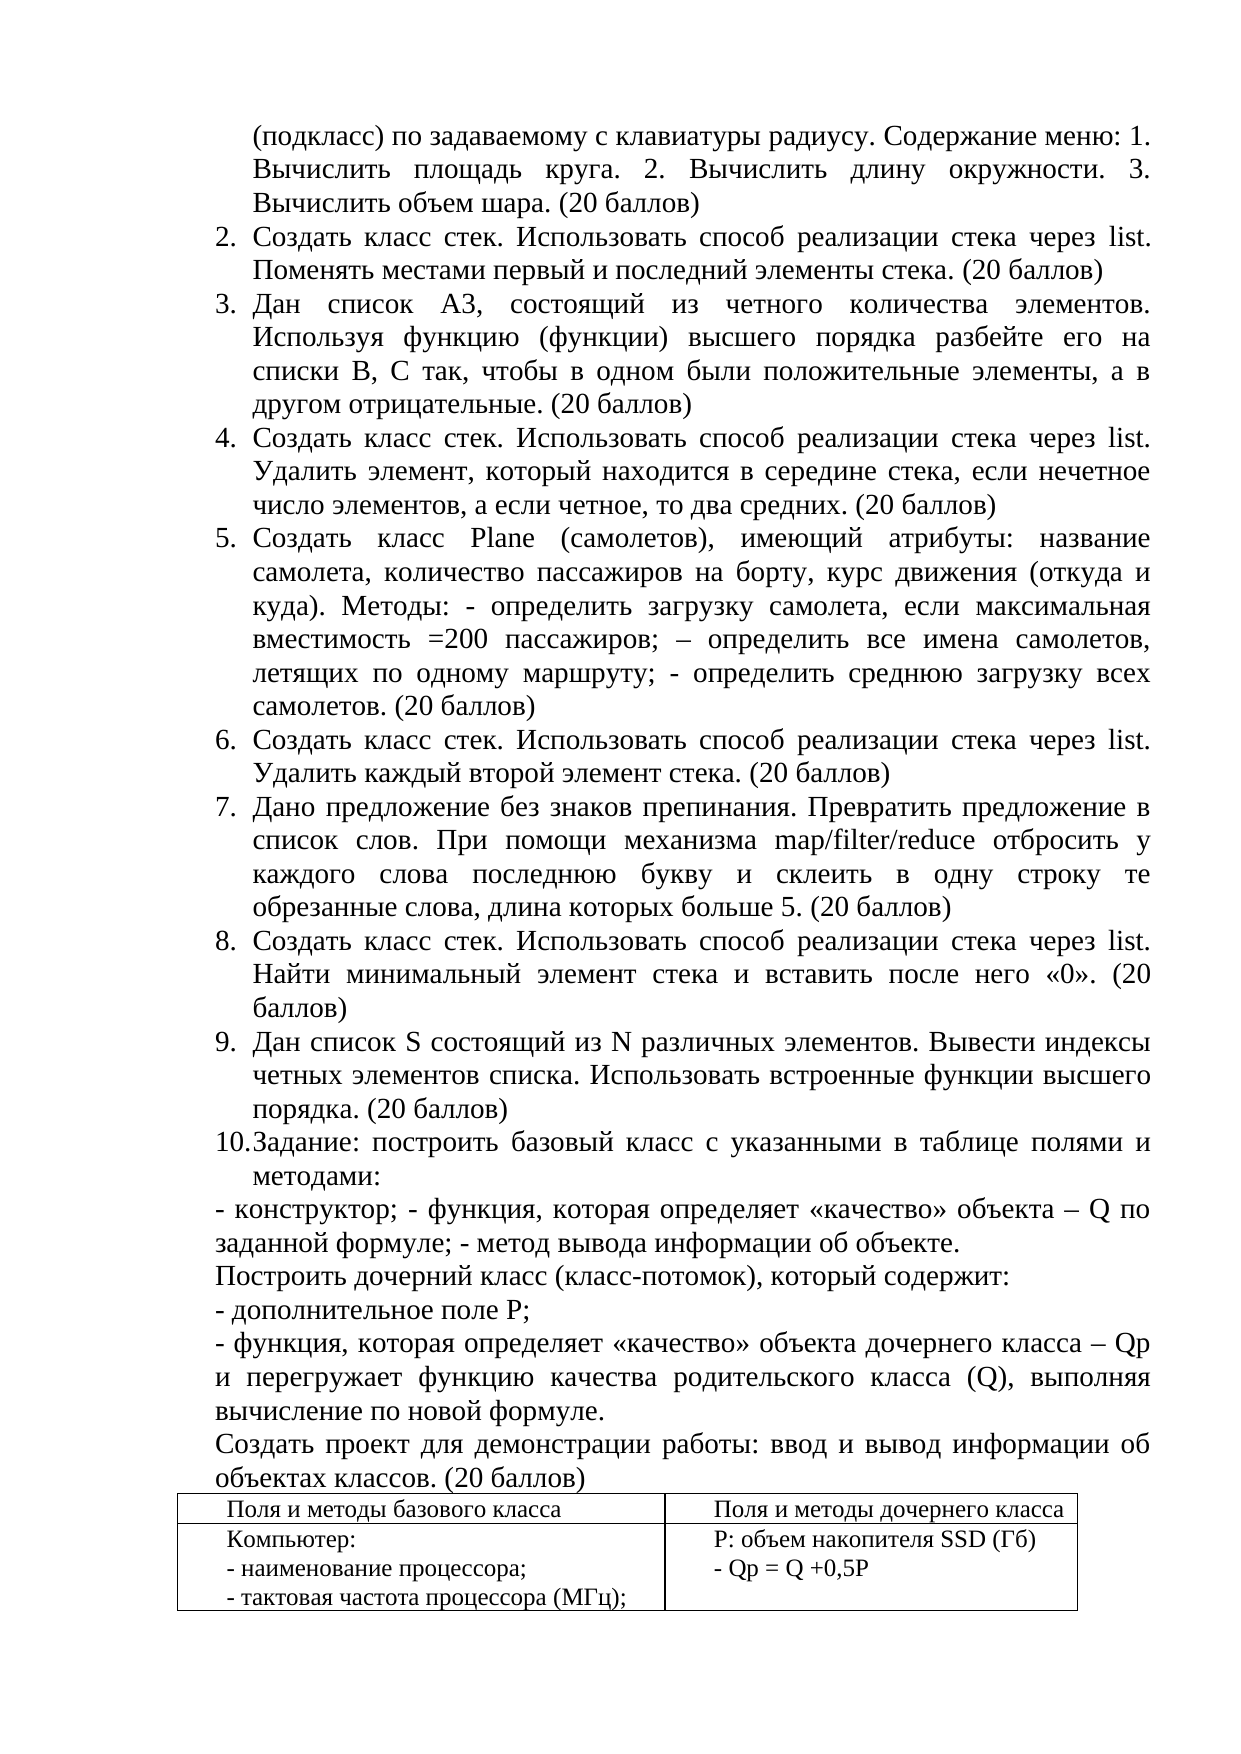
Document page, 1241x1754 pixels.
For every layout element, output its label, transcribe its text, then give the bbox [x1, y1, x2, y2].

list Дано предложение без знаков препинания. Превратить предложение в список слов. При помощи механизма map/filter/reduce отбросить у каждого слова последнюю букву и склеить в одну строку те обрезанные слова, длина которых больше 5. (20 баллов) [215, 789, 1152, 923]
table_header Поля и методы дочернего класса [666, 1494, 1077, 1523]
list Задание: построить базовый класс с указанными в таблице полями и методами: [215, 1124, 1152, 1191]
table_header Поля и методы базового класса [178, 1494, 664, 1523]
list Создать класс стек. Использовать способ реализации стека через list. Найти минимальный элемент стека и вставить после него «0». (20 баллов) [215, 923, 1152, 1024]
list Создать класс Plane (самолетов), имеющий атрибуты: название самолета, количество пассажиров на борту, курс движения (откуда и куда). Методы: - определить загрузку самолета, если максимальная вместимость =200 пассажиров; – определить все имена самолетов, летящих по одному маршруту; - определить среднюю загрузку всех самолетов. (20 баллов) [215, 521, 1152, 722]
list Дан список S состоящий из N различных элементов. Вывести индексы четных элементов списка. Использовать встроенные функции высшего порядка. (20 баллов) [215, 1024, 1152, 1124]
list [215, 118, 1152, 219]
text - функция, которая определяет «качество» объекта дочернего класса – Qp и перегружает функцию качества родительского класса (Q), выполняя вычисление по новой формуле. [215, 1326, 1152, 1426]
text - дополнительное поле P; [215, 1292, 1152, 1326]
list Создать класс стек. Использовать способ реализации стека через list. Поменять местами первый и последний элементы стека. (20 баллов) [215, 219, 1152, 286]
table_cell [666, 1524, 1077, 1610]
text Создать проект для демонстрации работы: ввод и вывод информации об объектах классов. (20 баллов) [215, 1426, 1152, 1493]
list Создать класс стек. Использовать способ реализации стека через list. Удалить элемент, который находится в середине стека, если нечетное число элементов, а если четное, то два средних. (20 баллов) [215, 420, 1152, 521]
list Дан список А3, состоящий из четного количества элементов. Используя функцию (функции) высшего порядка разбейте его на списки В, С так, чтобы в одном были положительные элементы, а в другом отрицательные. (20 баллов) [215, 286, 1152, 420]
text Построить дочерний класс (класс-потомок), который содержит: [215, 1258, 1152, 1292]
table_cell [178, 1524, 664, 1610]
text - конструктор; - функция, которая определяет «качество» объекта – Q по заданной формуле; - метод вывода информации об объекте. [215, 1191, 1152, 1258]
list Создать класс стек. Использовать способ реализации стека через list. Удалить каждый второй элемент стека. (20 баллов) [215, 722, 1152, 789]
